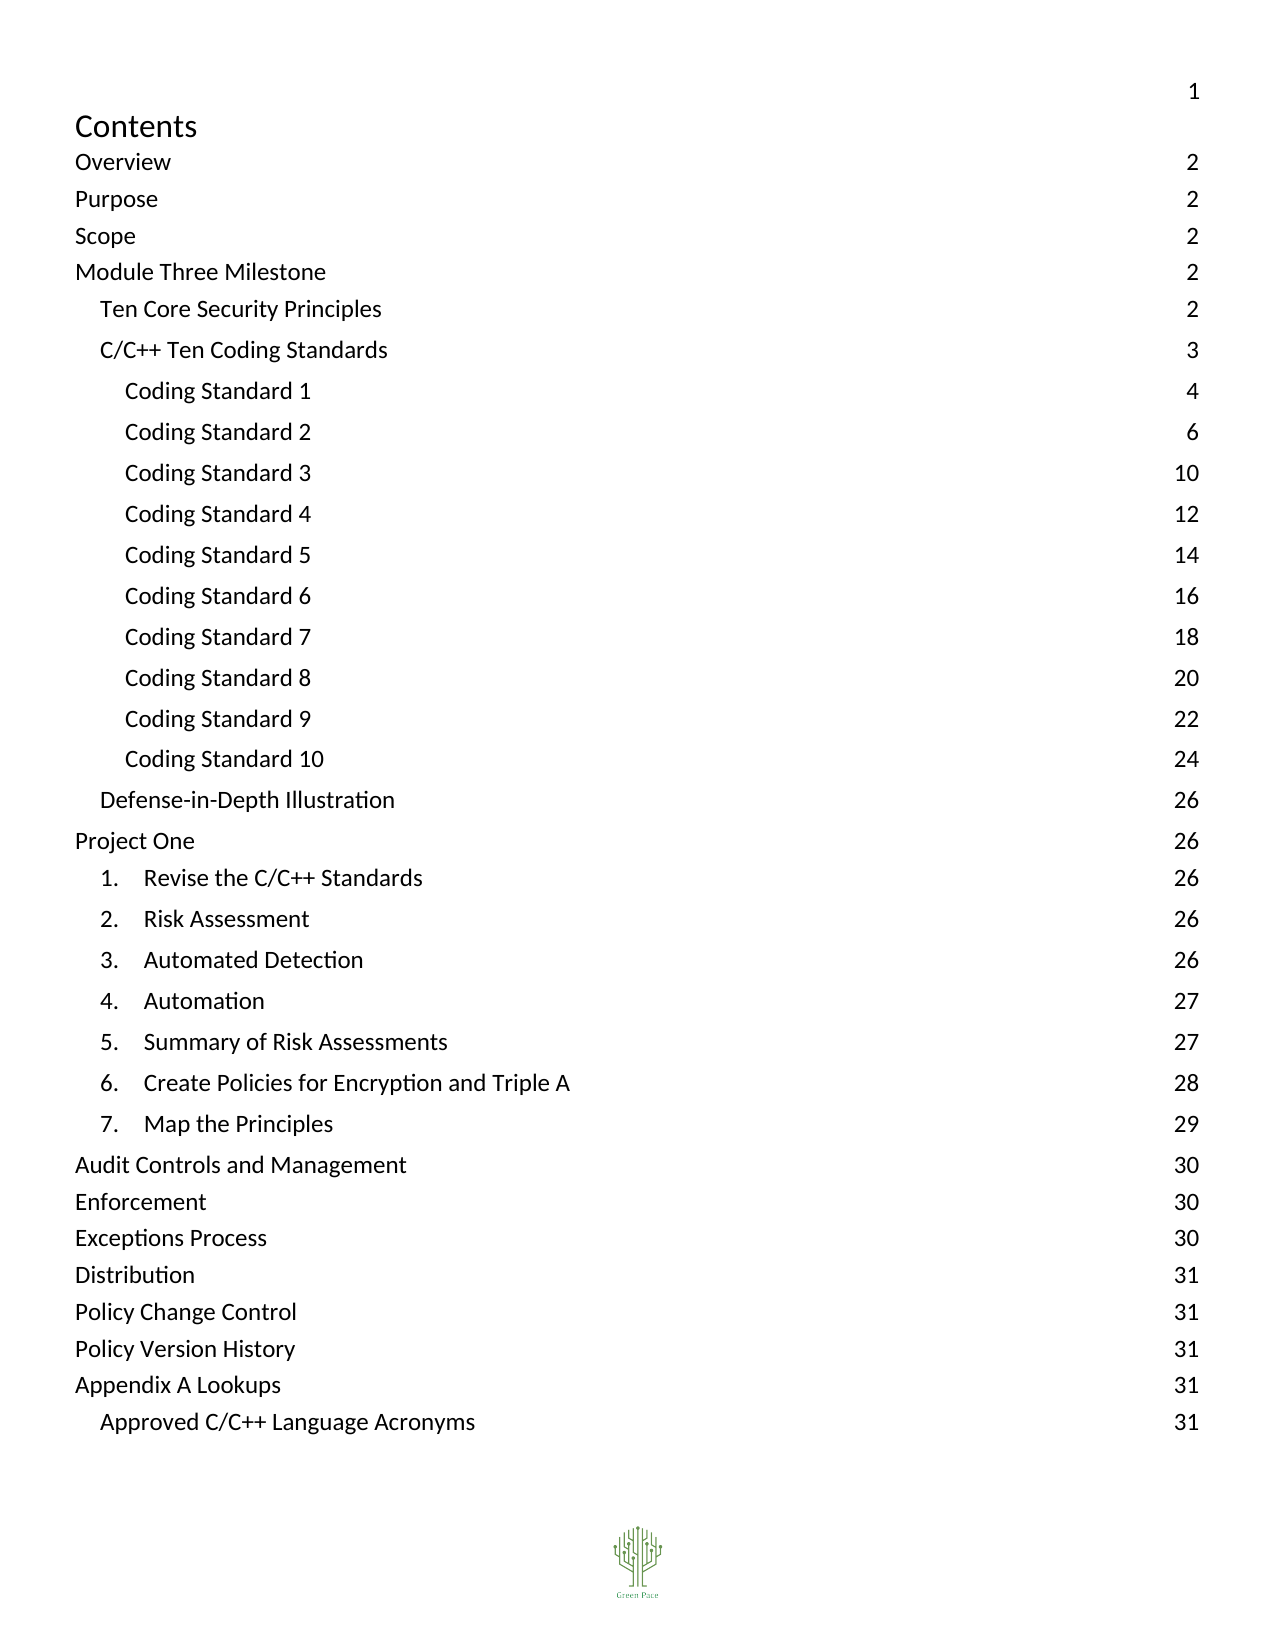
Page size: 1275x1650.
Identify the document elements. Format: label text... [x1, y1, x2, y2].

subtitle Contents [75, 106, 1200, 146]
picture [605, 1521, 670, 1606]
